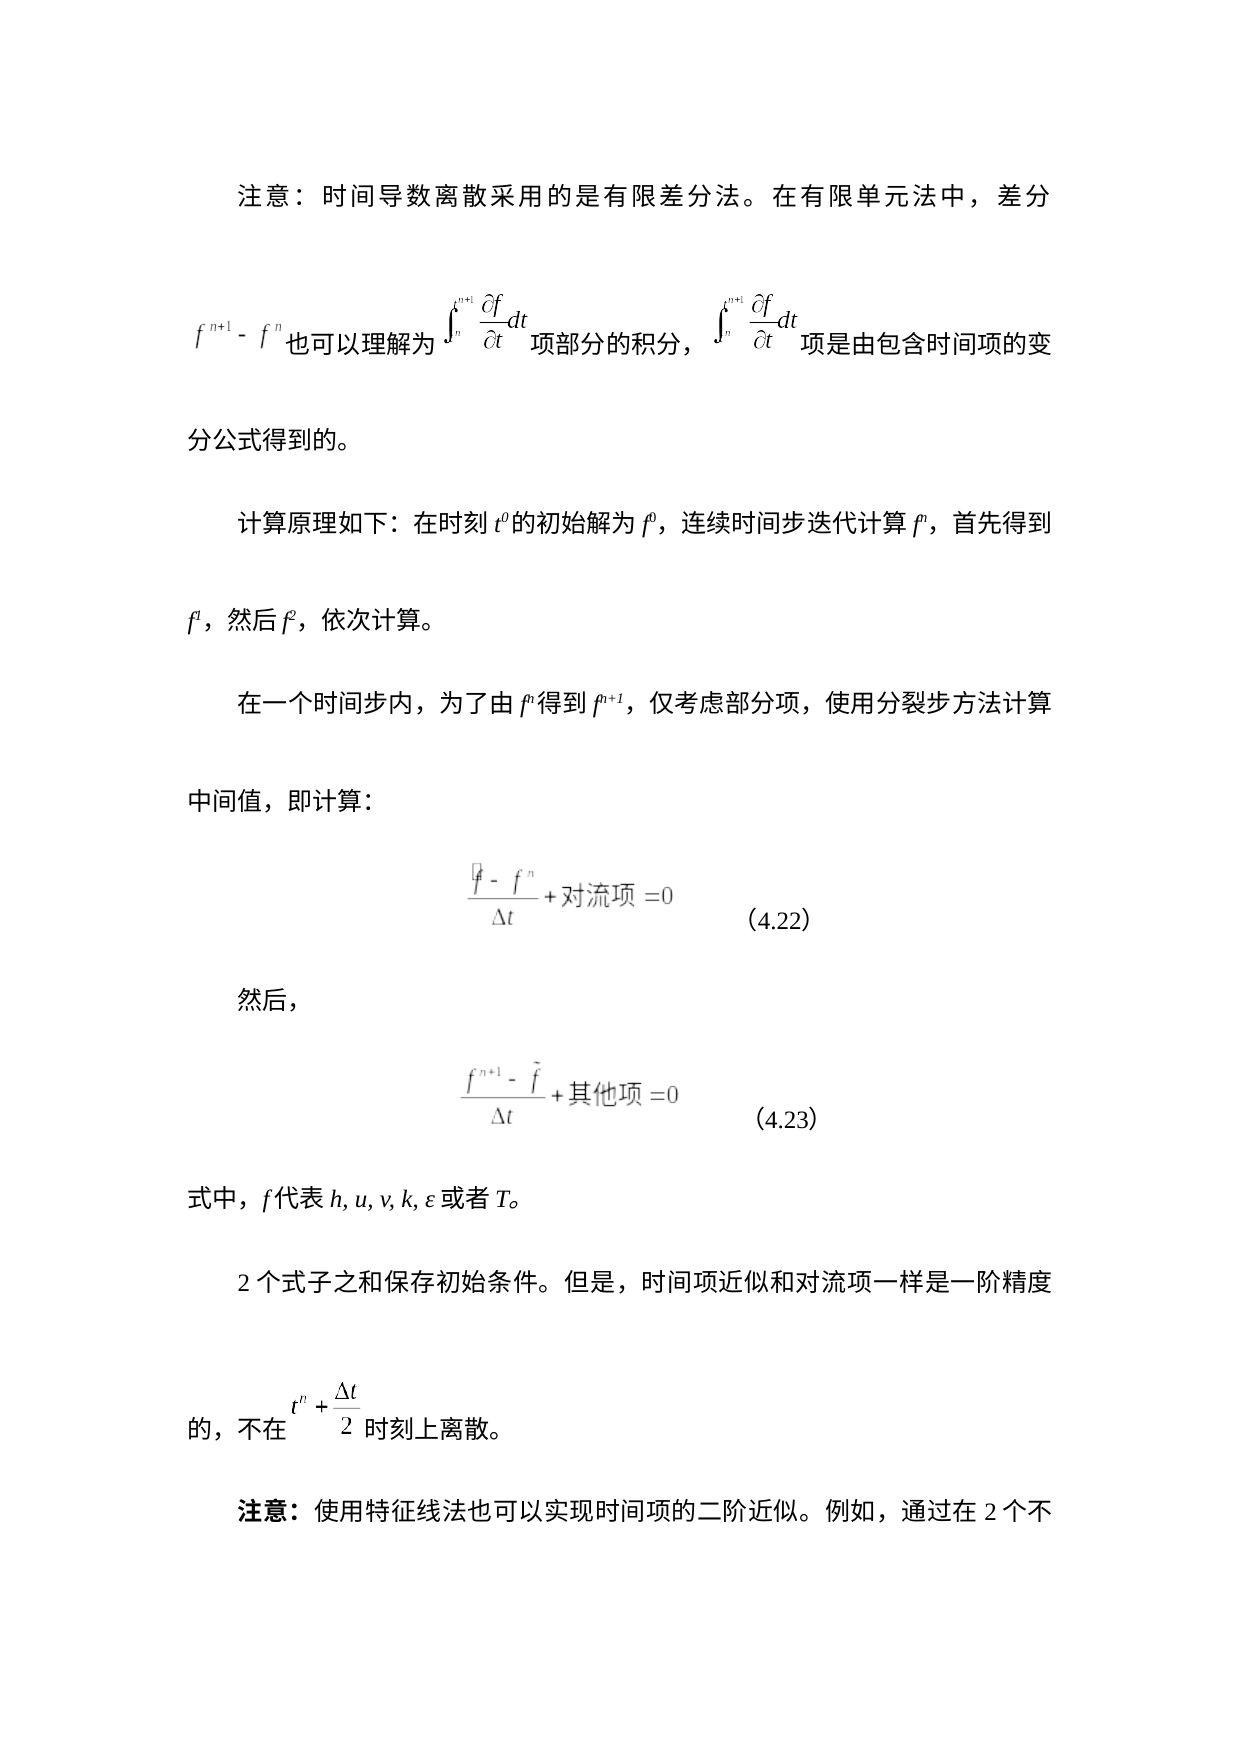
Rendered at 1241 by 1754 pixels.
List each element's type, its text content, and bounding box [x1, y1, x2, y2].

text 在一个时间步内，为了由fn得到fn+1，仅考虑部分项，使用分裂步方法计算中间值，即计算： [187, 669, 1053, 832]
text 式中，f代表h, u, v, k, ε或者T。 [187, 1164, 1053, 1229]
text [187, 1477, 1053, 1542]
text （4.22） [187, 850, 1053, 948]
text 计算原理如下：在时刻t0的初始解为f0，连续时间步迭代计算fn，首先得到f1，然后f2，依次计算。 [187, 489, 1053, 651]
text 然后， [187, 966, 1053, 1031]
text （4.23） [187, 1049, 1053, 1146]
text 2个式子之和保存初始条件。但是，时间项近似和对流项一样是一阶精度的，不在时刻上离散。 [187, 1248, 1053, 1459]
text 注意：时间导数离散采用的是有限差分法。在有限单元法中，差分也可以理解为项部分的积分，项是由包含时间项的变分公式得到的。 [187, 162, 1053, 471]
